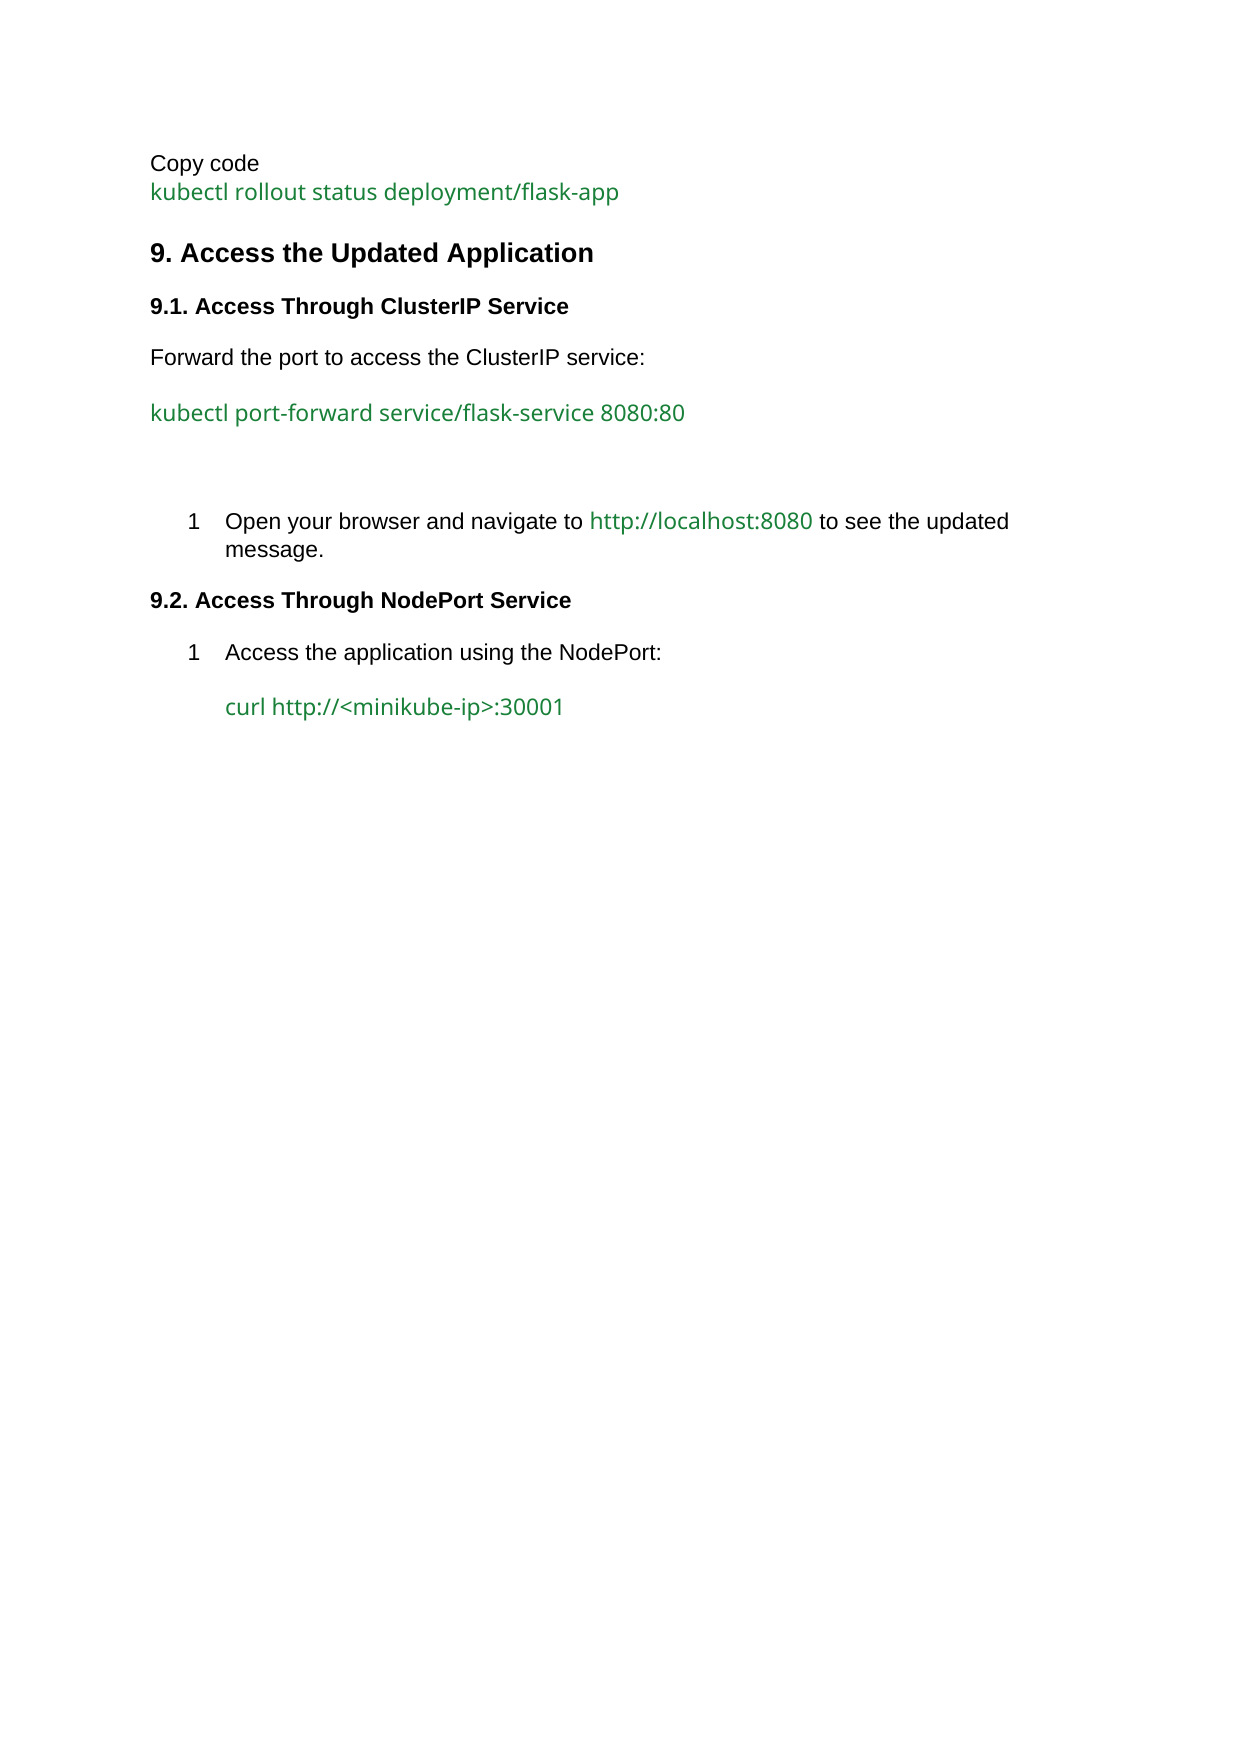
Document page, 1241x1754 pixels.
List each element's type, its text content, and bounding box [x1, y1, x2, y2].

list Access the application using the NodePort: curl http://<minikube-ip>:30001 [187, 639, 1090, 723]
subtitle 9. Access the Updated Application [150, 237, 1090, 268]
list Open your browser and navigate to http://localhost:8080 to see the updated message. [187, 505, 1090, 562]
text 9.2. Access Through NodePort Service [150, 587, 1090, 614]
text 9.1. Access Through ClusterIP Service [150, 293, 1090, 319]
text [150, 150, 1090, 208]
text Forward the port to access the ClusterIP service: kubectl port-forward service/flask-service 8080:80 [150, 344, 1090, 428]
